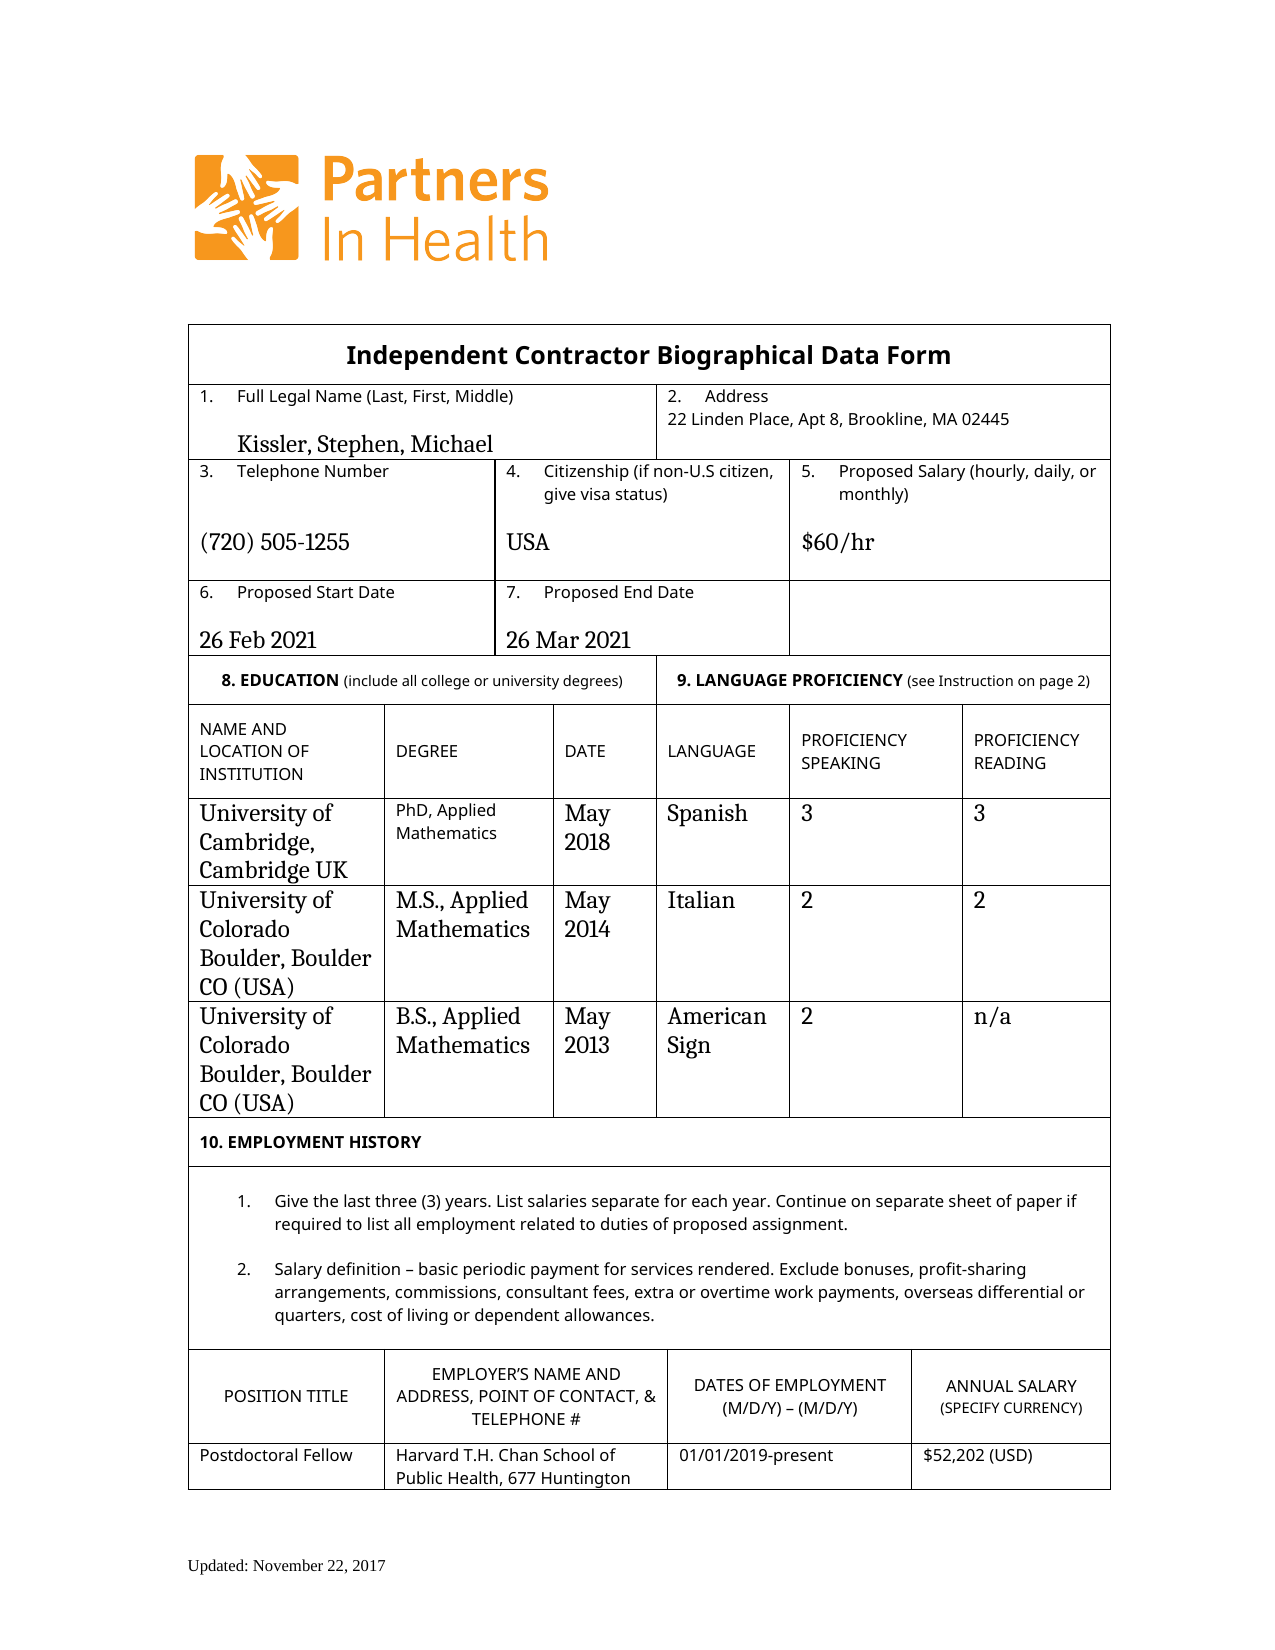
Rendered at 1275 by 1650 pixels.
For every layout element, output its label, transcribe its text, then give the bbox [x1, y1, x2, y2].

table_cell Citizenship (if non-U.S citizen, give visa status) USA [496, 460, 789, 580]
table_cell Telephone Number (720) 505-1255 [189, 460, 494, 580]
table_cell Give the last three (3) years. List salaries separate for each year. Continue on separate sheet of paper if required to list all employment related to duties of proposed assignment. Salary definition – basic periodic payment for services rendered. Exclude bonuses, profit-sharing arrangements, commissions, consultant fees, extra or overtime work payments, overseas differential or quarters, cost of living or dependent allowances. [189, 1167, 1110, 1349]
table_cell DEGREE [385, 705, 553, 798]
table_cell B.S., Applied Mathematics [385, 1002, 553, 1117]
table_cell PhD, Applied Mathematics [385, 799, 553, 885]
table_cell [385, 1444, 667, 1489]
table_cell 9. LANGUAGE PROFICIENCY (see Instruction on page 2) [657, 656, 1110, 704]
table_cell Italian [657, 886, 789, 1001]
table_cell University of Colorado Boulder, Boulder CO (USA) [189, 886, 384, 1001]
table_cell $52,202 (USD) [912, 1444, 1110, 1489]
table_cell 2 [790, 1002, 962, 1117]
table_cell Full Legal Name (Last, First, Middle) Kissler, Stephen, Michael [189, 385, 656, 459]
table_cell EMPLOYER’S NAME AND ADDRESS, POINT OF CONTACT, & TELEPHONE # [385, 1350, 667, 1443]
table_cell American Sign [657, 1002, 789, 1117]
table_cell 8. EDUCATION (include all college or university degrees) [189, 656, 656, 704]
table_header Independent Contractor Biographical Data Form [189, 325, 1110, 384]
table_cell POSITION TITLE [189, 1350, 384, 1443]
table_cell Proposed Salary (hourly, daily, or monthly) $60/hr [790, 460, 1110, 580]
table_cell PROFICIENCY READING [963, 705, 1110, 798]
table_cell DATES OF EMPLOYMENT (M/D/Y) – (M/D/Y) [668, 1350, 911, 1443]
table_cell LANGUAGE [657, 705, 789, 798]
table_cell n/a [963, 1002, 1110, 1117]
table_cell Proposed End Date 26 Mar 2021 [496, 581, 789, 655]
table_cell [790, 581, 1110, 655]
table_cell 3 [963, 799, 1110, 885]
table_cell 2 [790, 886, 962, 1001]
table_cell 01/01/2019-present [668, 1444, 911, 1489]
table_cell NAME AND LOCATION OF INSTITUTION [189, 705, 384, 798]
table_cell ANNUAL SALARY (SPECIFY CURRENCY) [912, 1350, 1110, 1443]
table_cell Address 22 Linden Place, Apt 8, Brookline, MA 02445 [657, 385, 1110, 459]
table_cell PROFICIENCY SPEAKING [790, 705, 962, 798]
table_cell DATE [554, 705, 656, 798]
table_cell 3 [790, 799, 962, 885]
picture [187, 150, 554, 267]
table_cell 10. EMPLOYMENT HISTORY [189, 1118, 1110, 1166]
table_cell May 2018 [554, 799, 656, 885]
table_cell Spanish [657, 799, 789, 885]
table_cell University of Colorado Boulder, Boulder CO (USA) [189, 1002, 384, 1117]
table_cell Postdoctoral Fellow [189, 1444, 384, 1489]
table_cell May 2014 [554, 886, 656, 1001]
table_cell May 2013 [554, 1002, 656, 1117]
table_cell 2 [963, 886, 1110, 1001]
table_cell M.S., Applied Mathematics [385, 886, 553, 1001]
table_cell University of Cambridge, Cambridge UK [189, 799, 384, 885]
table_cell Proposed Start Date 26 Feb 2021 [189, 581, 494, 655]
